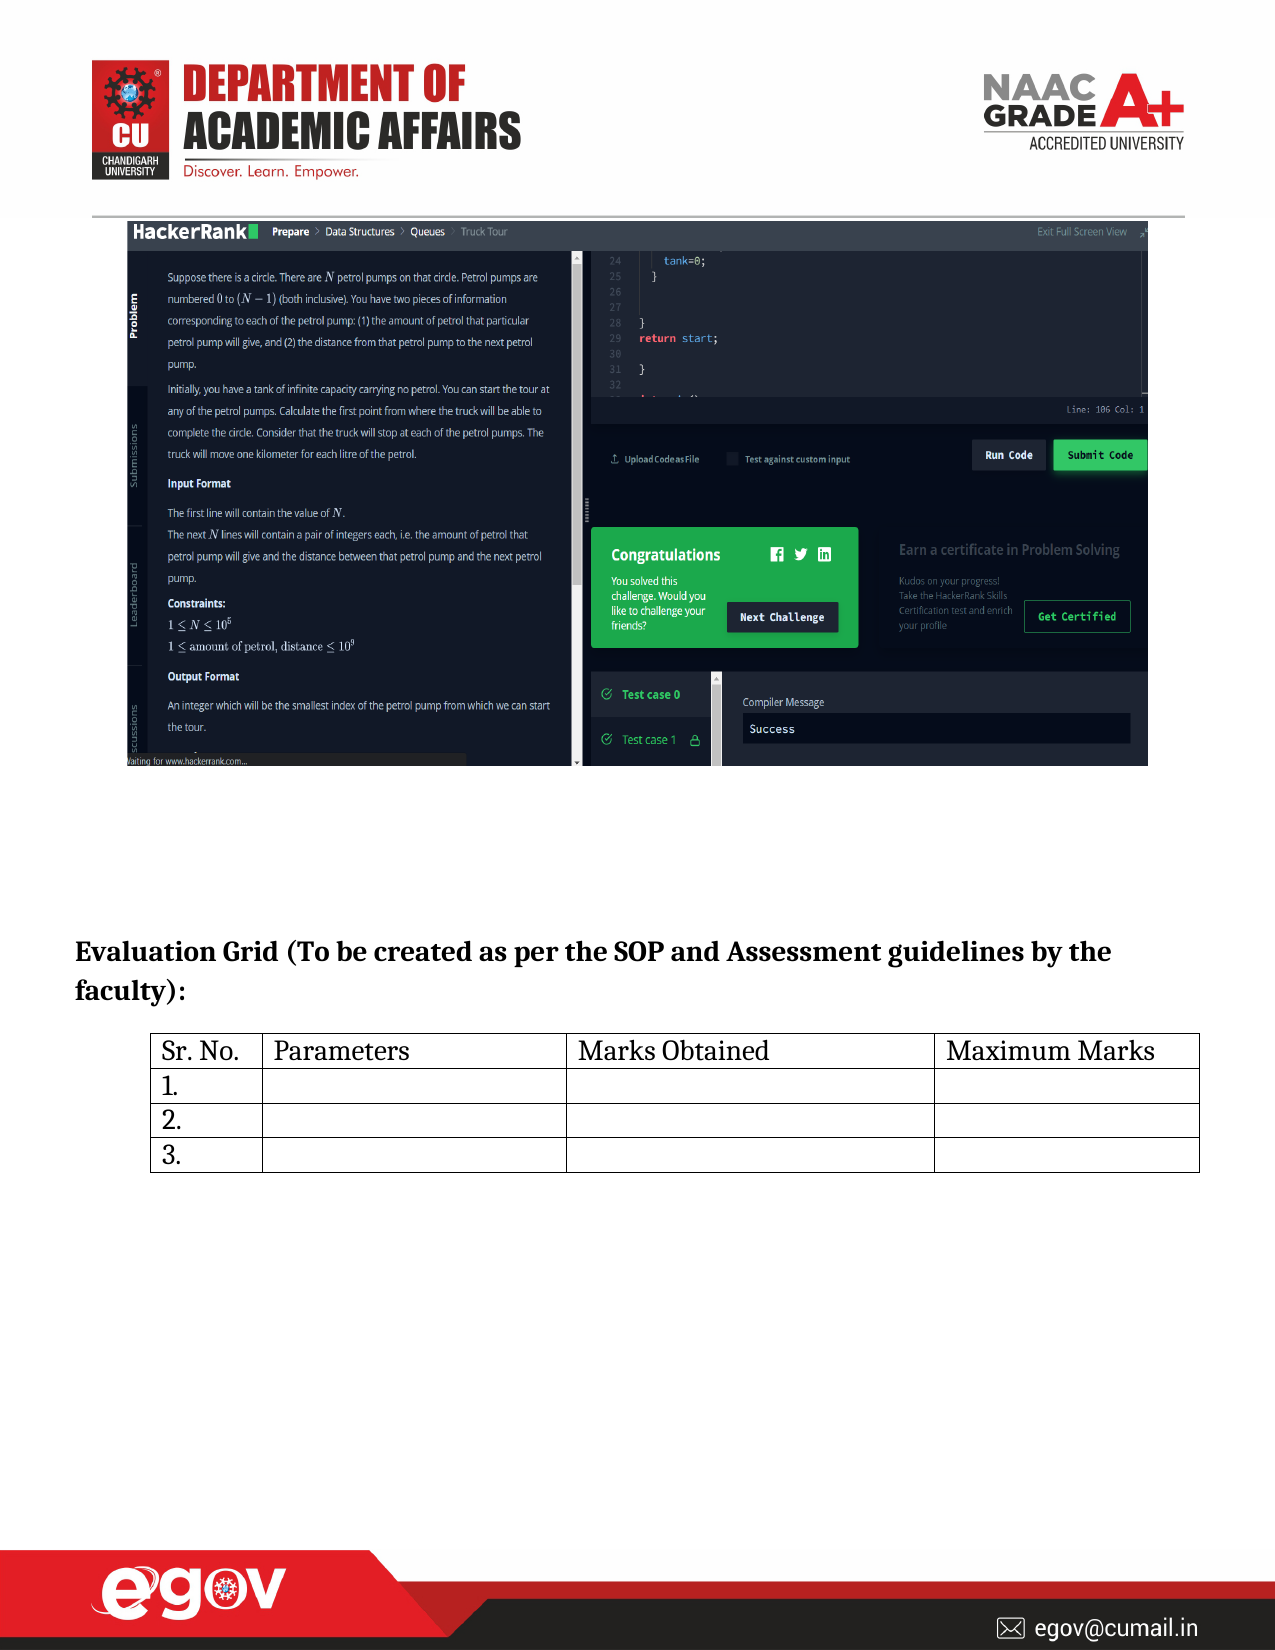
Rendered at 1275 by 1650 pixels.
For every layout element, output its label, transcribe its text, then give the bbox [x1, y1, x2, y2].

text Evaluation Grid (To be created as per the SOP and Assessment guidelines by the faculty): [75, 935, 1200, 1007]
table_cell 3. [151, 1138, 262, 1172]
table_header Parameters [263, 1034, 566, 1068]
table_header Sr. No. [151, 1034, 262, 1068]
picture [127, 221, 1148, 766]
picture [0, 1549, 1275, 1650]
table_cell [567, 1069, 934, 1102]
table_cell [263, 1104, 566, 1137]
table_header Maximum Marks [935, 1034, 1199, 1068]
table_cell 1. [151, 1069, 262, 1102]
table_cell [263, 1069, 566, 1102]
table_cell 2. [151, 1104, 262, 1137]
table_cell [263, 1138, 566, 1172]
picture [0, 0, 1275, 218]
table_cell [567, 1104, 934, 1137]
table_cell [935, 1069, 1199, 1102]
table_cell [567, 1138, 934, 1172]
table_cell [935, 1138, 1199, 1172]
table_cell [935, 1104, 1199, 1137]
table_header Marks Obtained [567, 1034, 934, 1068]
